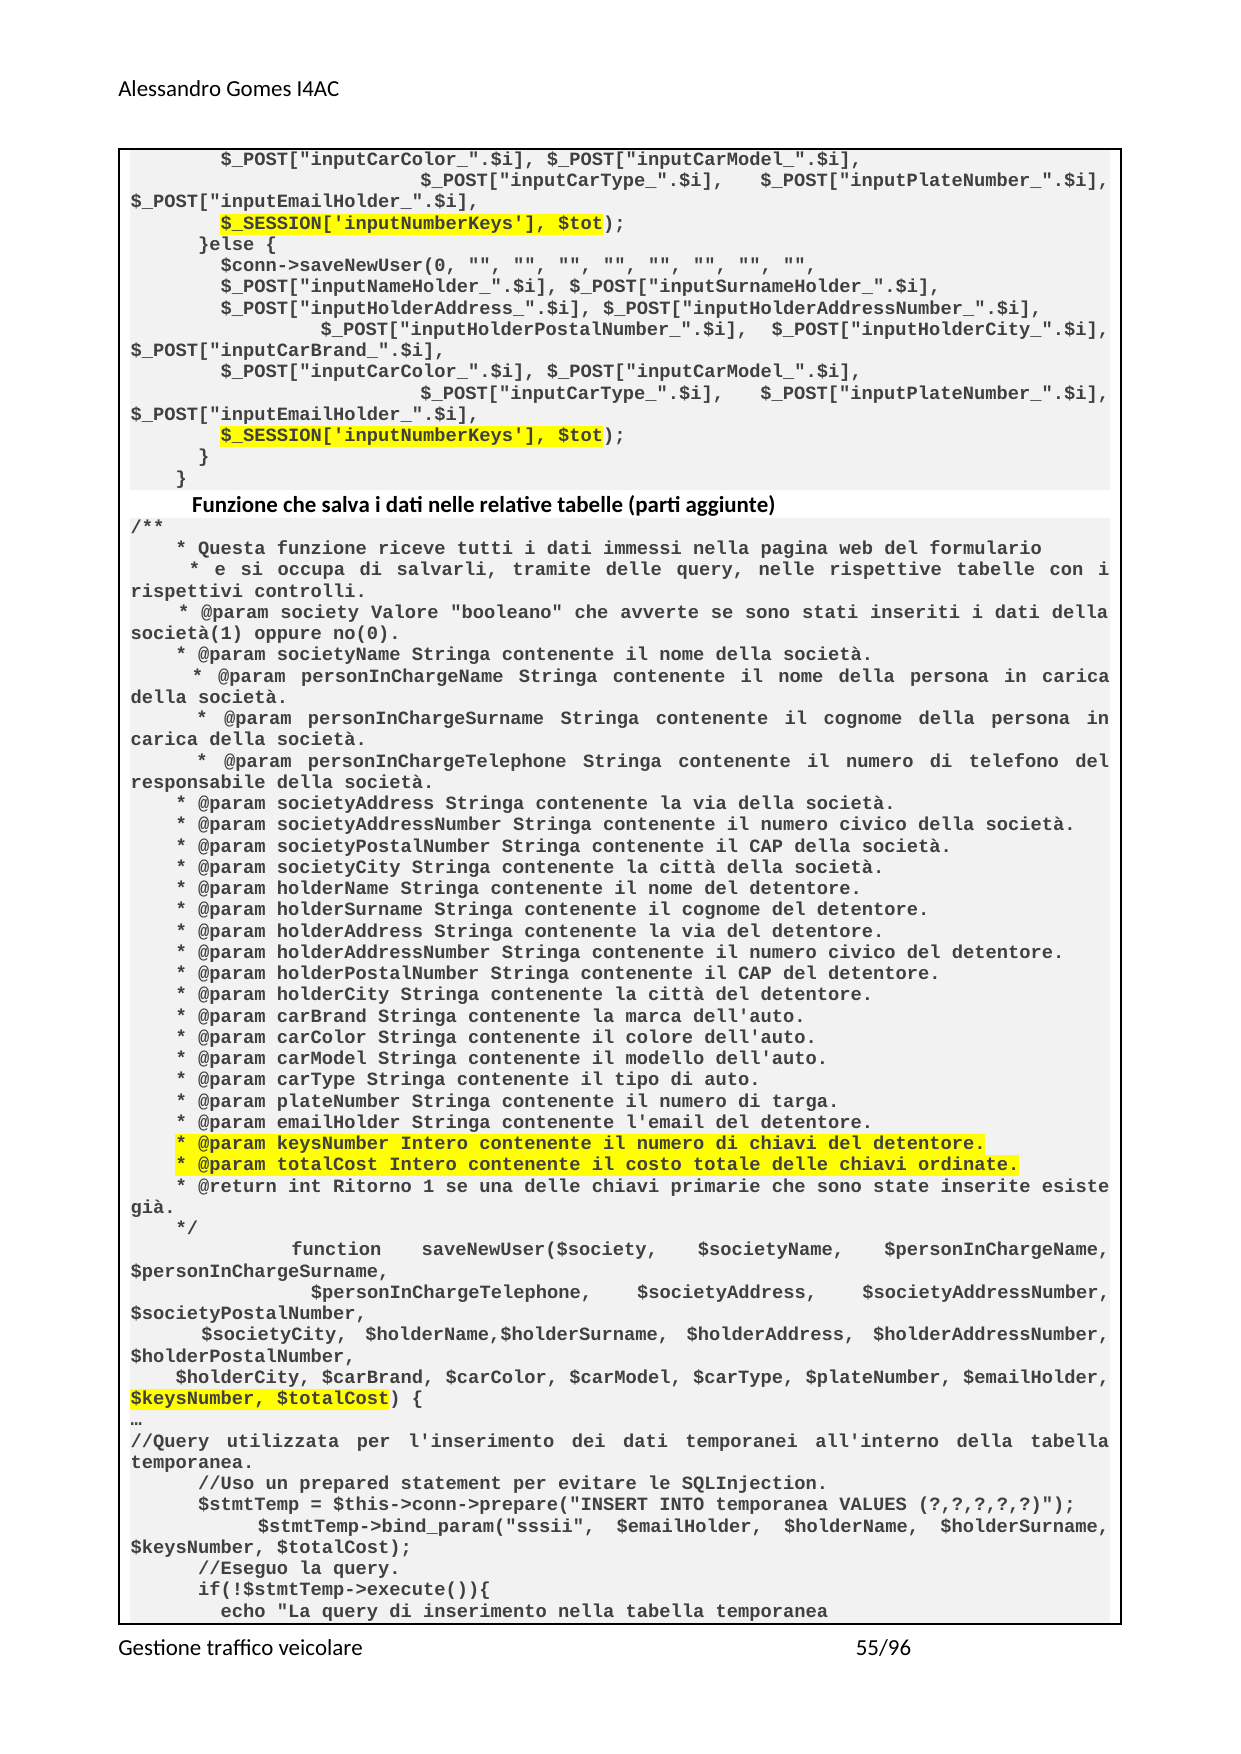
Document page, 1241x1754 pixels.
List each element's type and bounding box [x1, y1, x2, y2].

table_cell [120, 150, 1120, 1623]
